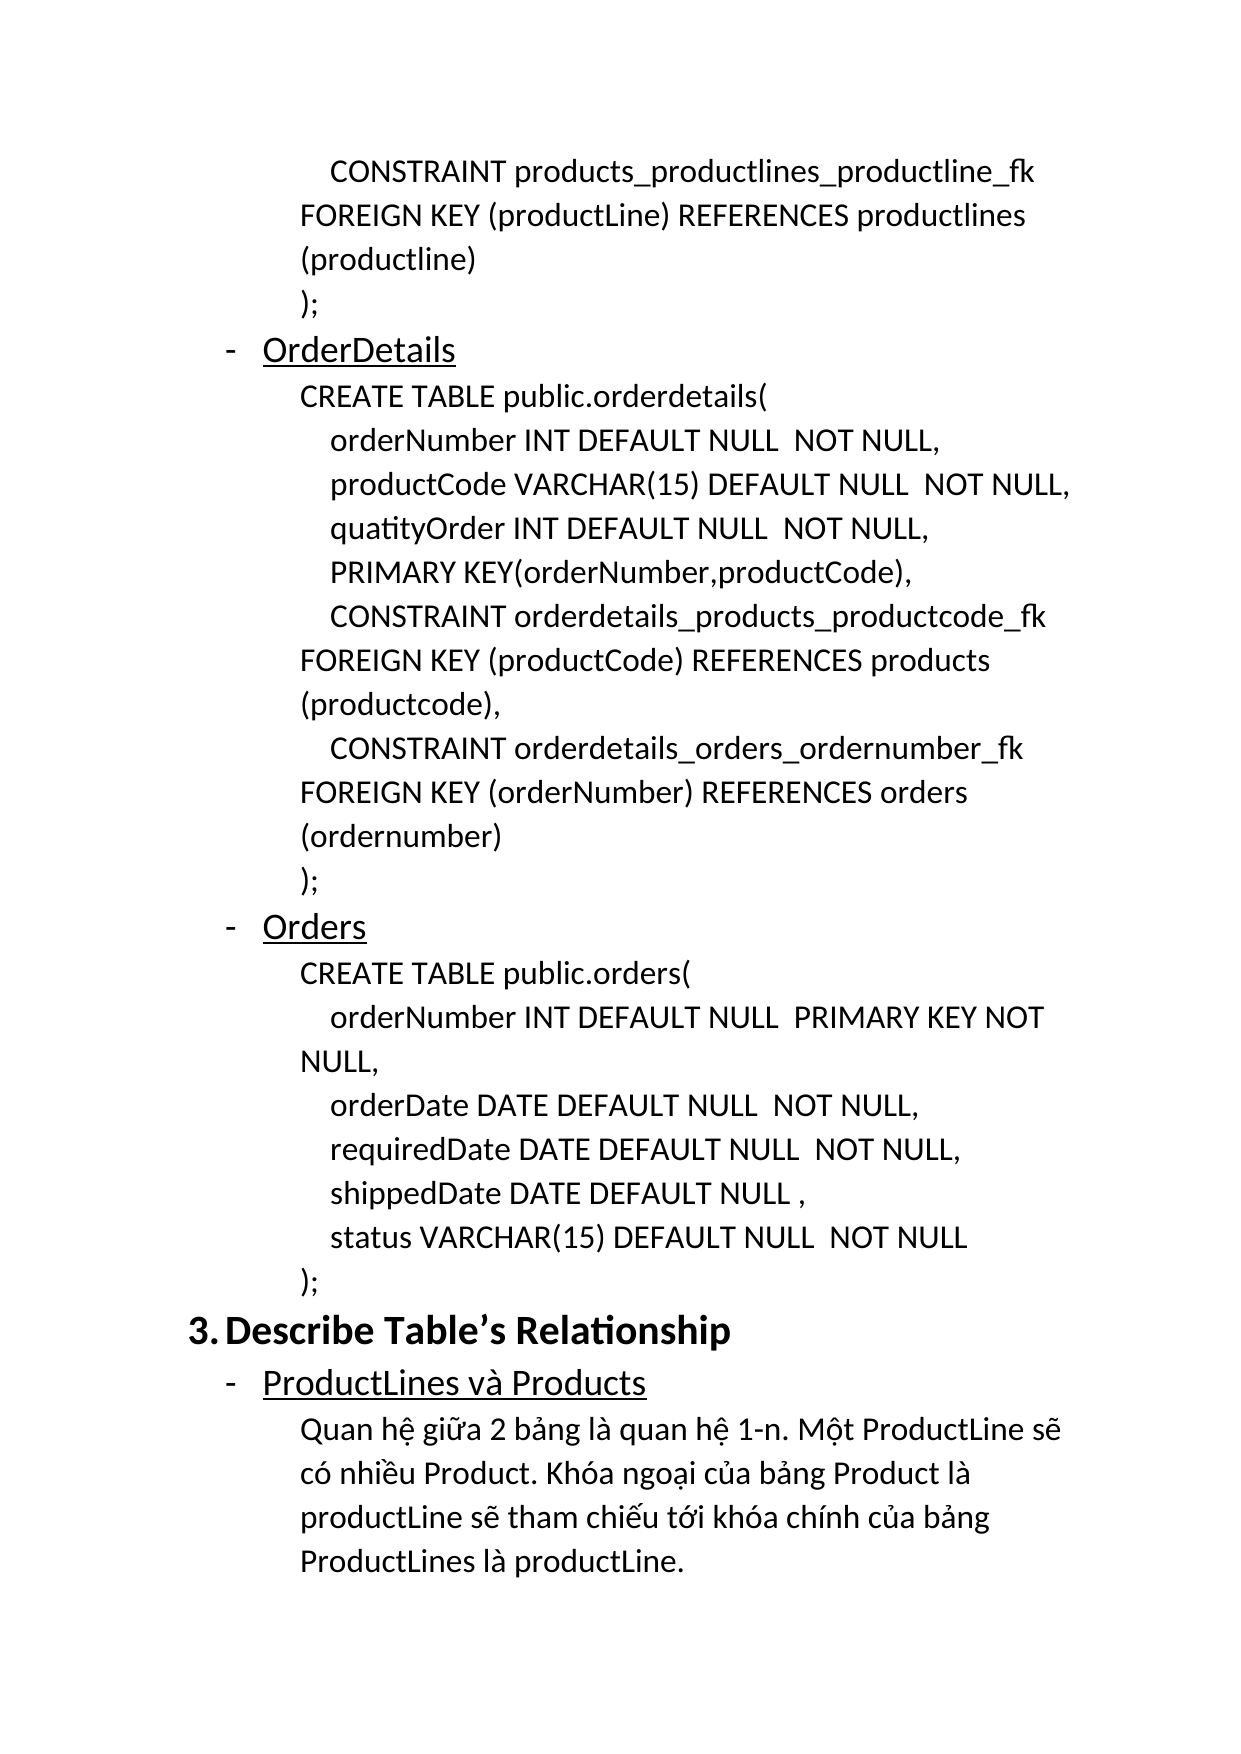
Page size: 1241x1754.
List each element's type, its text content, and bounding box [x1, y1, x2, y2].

list shippedDate DATE DEFAULT NULL , [300, 1172, 1090, 1213]
list ); [300, 1260, 1090, 1301]
list ); [300, 859, 1090, 899]
list Orders [225, 903, 1090, 949]
list CREATE TABLE public.orders( [300, 952, 1090, 993]
list orderNumber INT DEFAULT NULL PRIMARY KEY NOT NULL, [300, 996, 1090, 1081]
list PRIMARY KEY(orderNumber,productCode), [300, 551, 1090, 592]
list Quan hệ giữa 2 bảng là quan hệ 1-n. Một ProductLine sẽ có nhiều Product. Khóa ngoại của bảng Product là productLine sẽ tham chiếu tới khóa chính của bảng ProductLines là productLine. [300, 1408, 1090, 1581]
list orderDate DATE DEFAULT NULL NOT NULL, [300, 1084, 1090, 1125]
list orderNumber INT DEFAULT NULL NOT NULL, [300, 419, 1090, 460]
list CONSTRAINT orderdetails_orders_ordernumber_fk FOREIGN KEY (orderNumber) REFERENCES orders (ordernumber) [300, 727, 1090, 856]
list quatityOrder INT DEFAULT NULL NOT NULL, [300, 507, 1090, 548]
list productCode VARCHAR(15) DEFAULT NULL NOT NULL, [300, 463, 1090, 504]
list OrderDetails [225, 326, 1090, 372]
list status VARCHAR(15) DEFAULT NULL NOT NULL [300, 1216, 1090, 1257]
list CREATE TABLE public.orderdetails( [300, 375, 1090, 416]
list ProductLines và Products [225, 1359, 1090, 1405]
list requiredDate DATE DEFAULT NULL NOT NULL, [300, 1128, 1090, 1169]
list CONSTRAINT orderdetails_products_productcode_fk FOREIGN KEY (productCode) REFERENCES products (productcode), [300, 595, 1090, 724]
list Describe Table’s Relationship [187, 1304, 1090, 1355]
list ); [300, 282, 1090, 323]
list CONSTRAINT products_productlines_productline_fk FOREIGN KEY (productLine) REFERENCES productlines (productline) [300, 150, 1090, 279]
